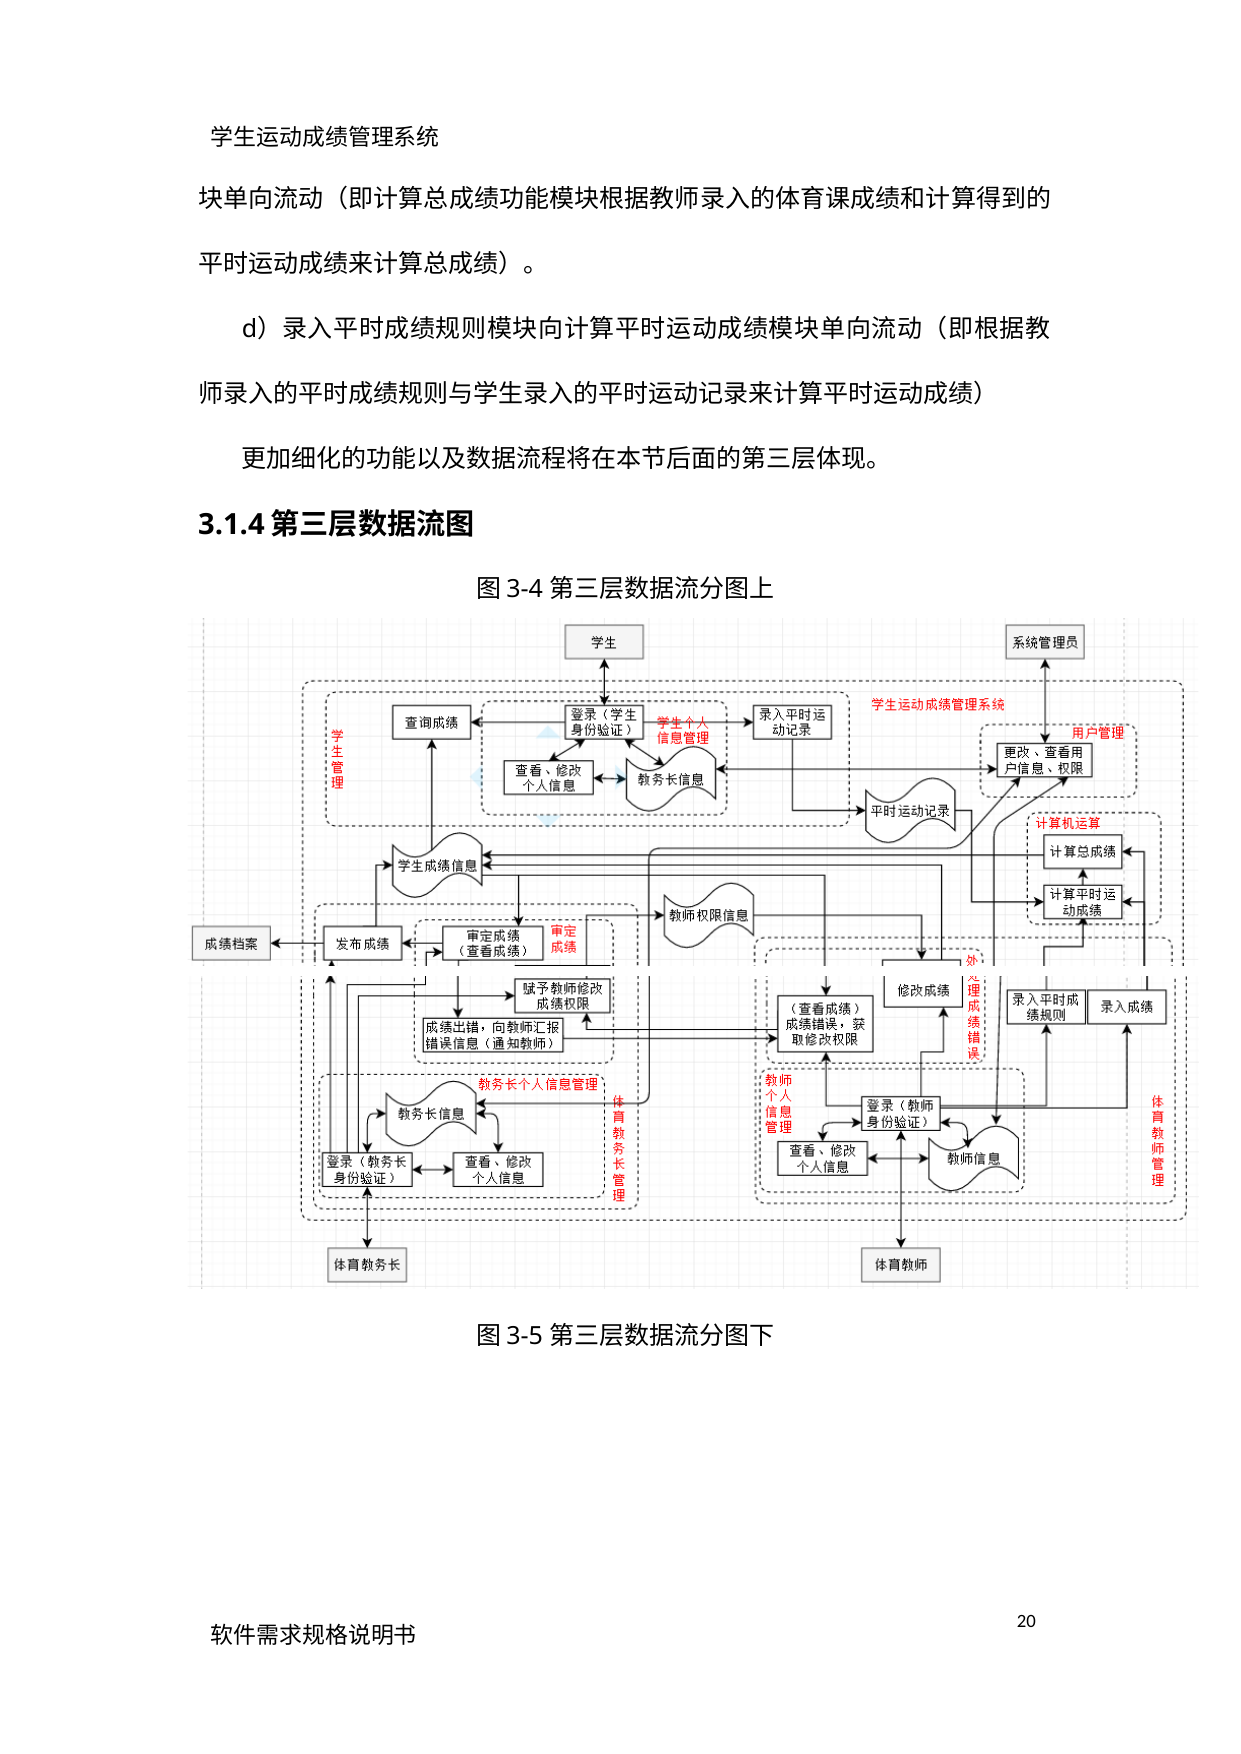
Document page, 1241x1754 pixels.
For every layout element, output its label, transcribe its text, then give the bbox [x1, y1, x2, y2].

list 图3-5 第三层数据流分图下 [198, 1301, 1053, 1366]
list 图3-4 第三层数据流分图上 [198, 554, 1053, 618]
picture [187, 618, 1199, 966]
list 3.1.4第三层数据流图 [198, 489, 1053, 554]
list 更加细化的功能以及数据流程将在本节后面的第三层体现。 [198, 424, 1053, 489]
list 录入平时成绩规则模块向计算平时运动成绩模块单向流动（即根据教师录入的平时成绩规则与学生录入的平时运动记录来计算平时运动成绩） [198, 294, 1053, 424]
picture [187, 976, 1199, 1289]
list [198, 164, 1053, 294]
